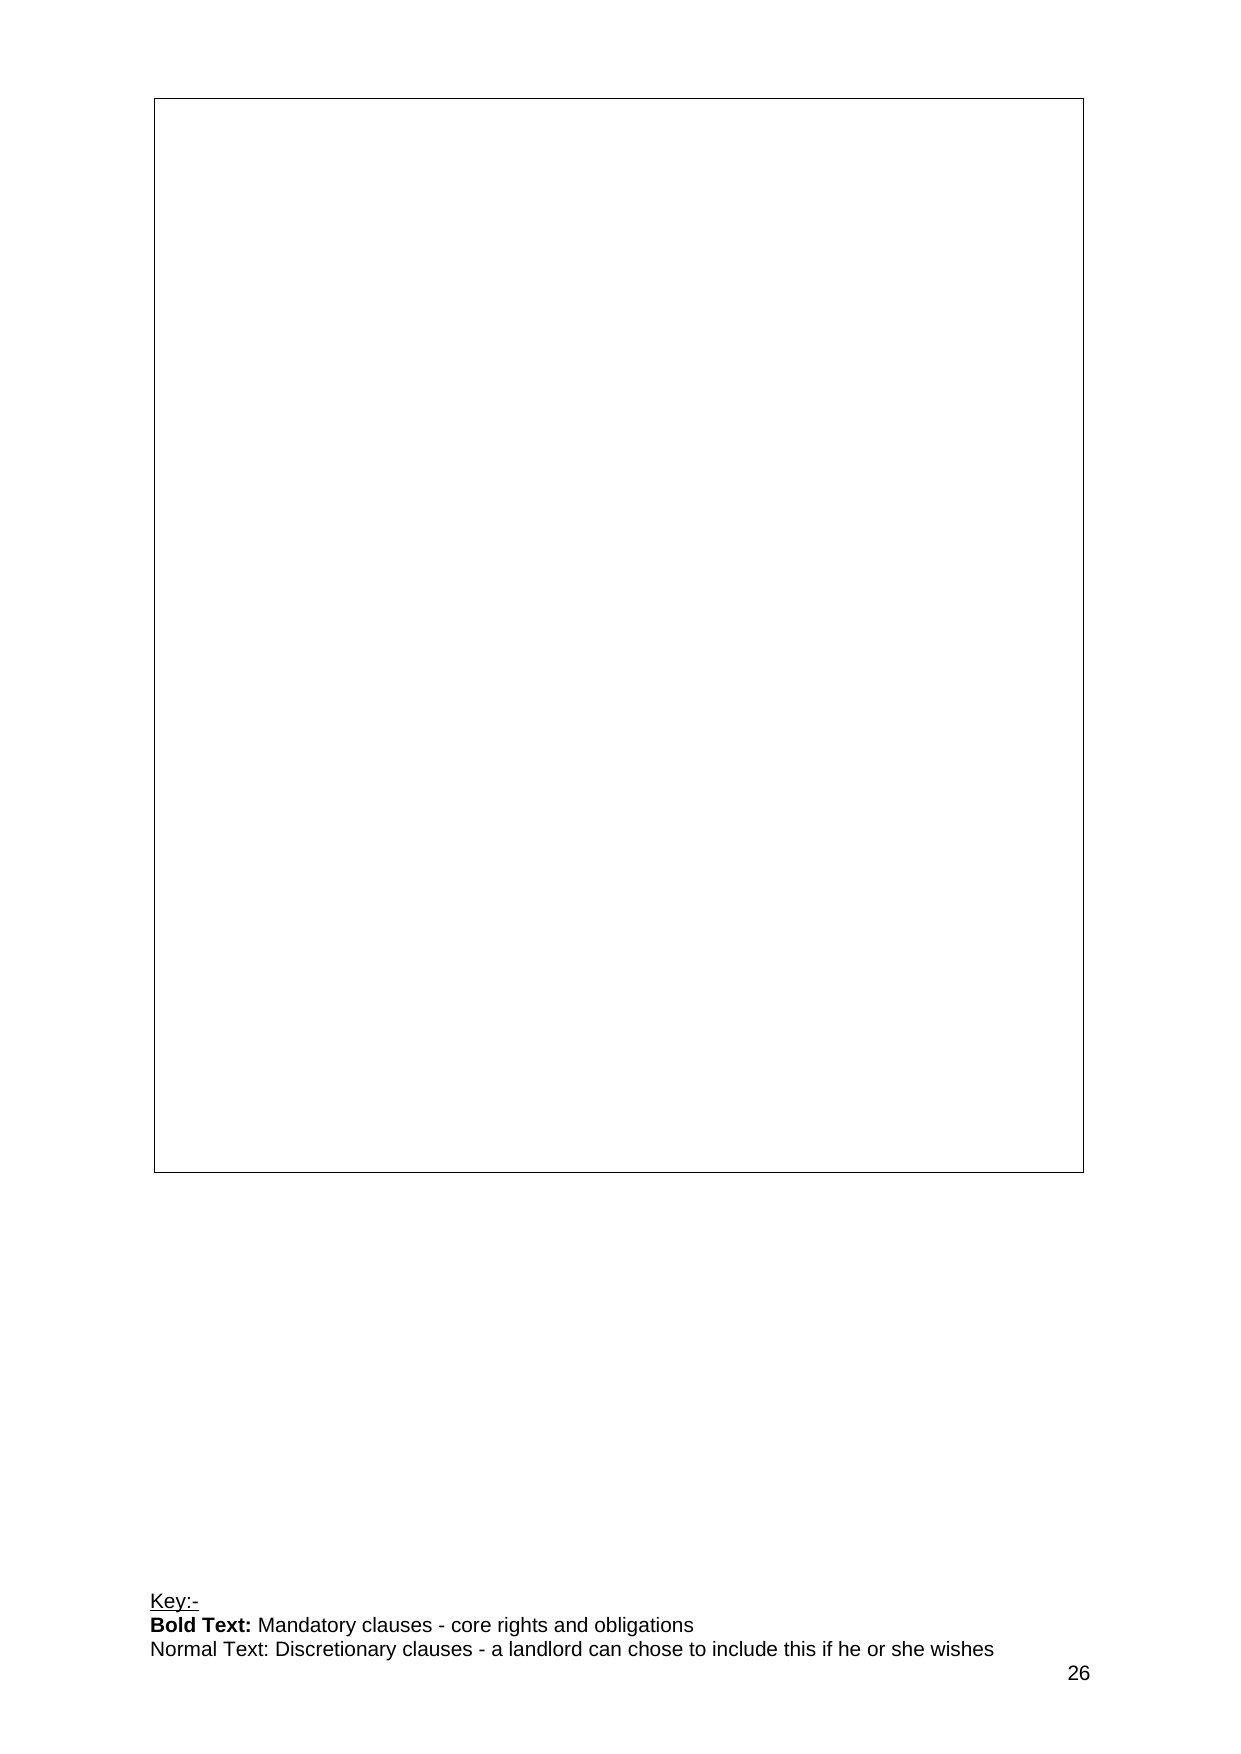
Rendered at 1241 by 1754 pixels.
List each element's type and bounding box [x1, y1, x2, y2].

table_header [155, 99, 1083, 1172]
